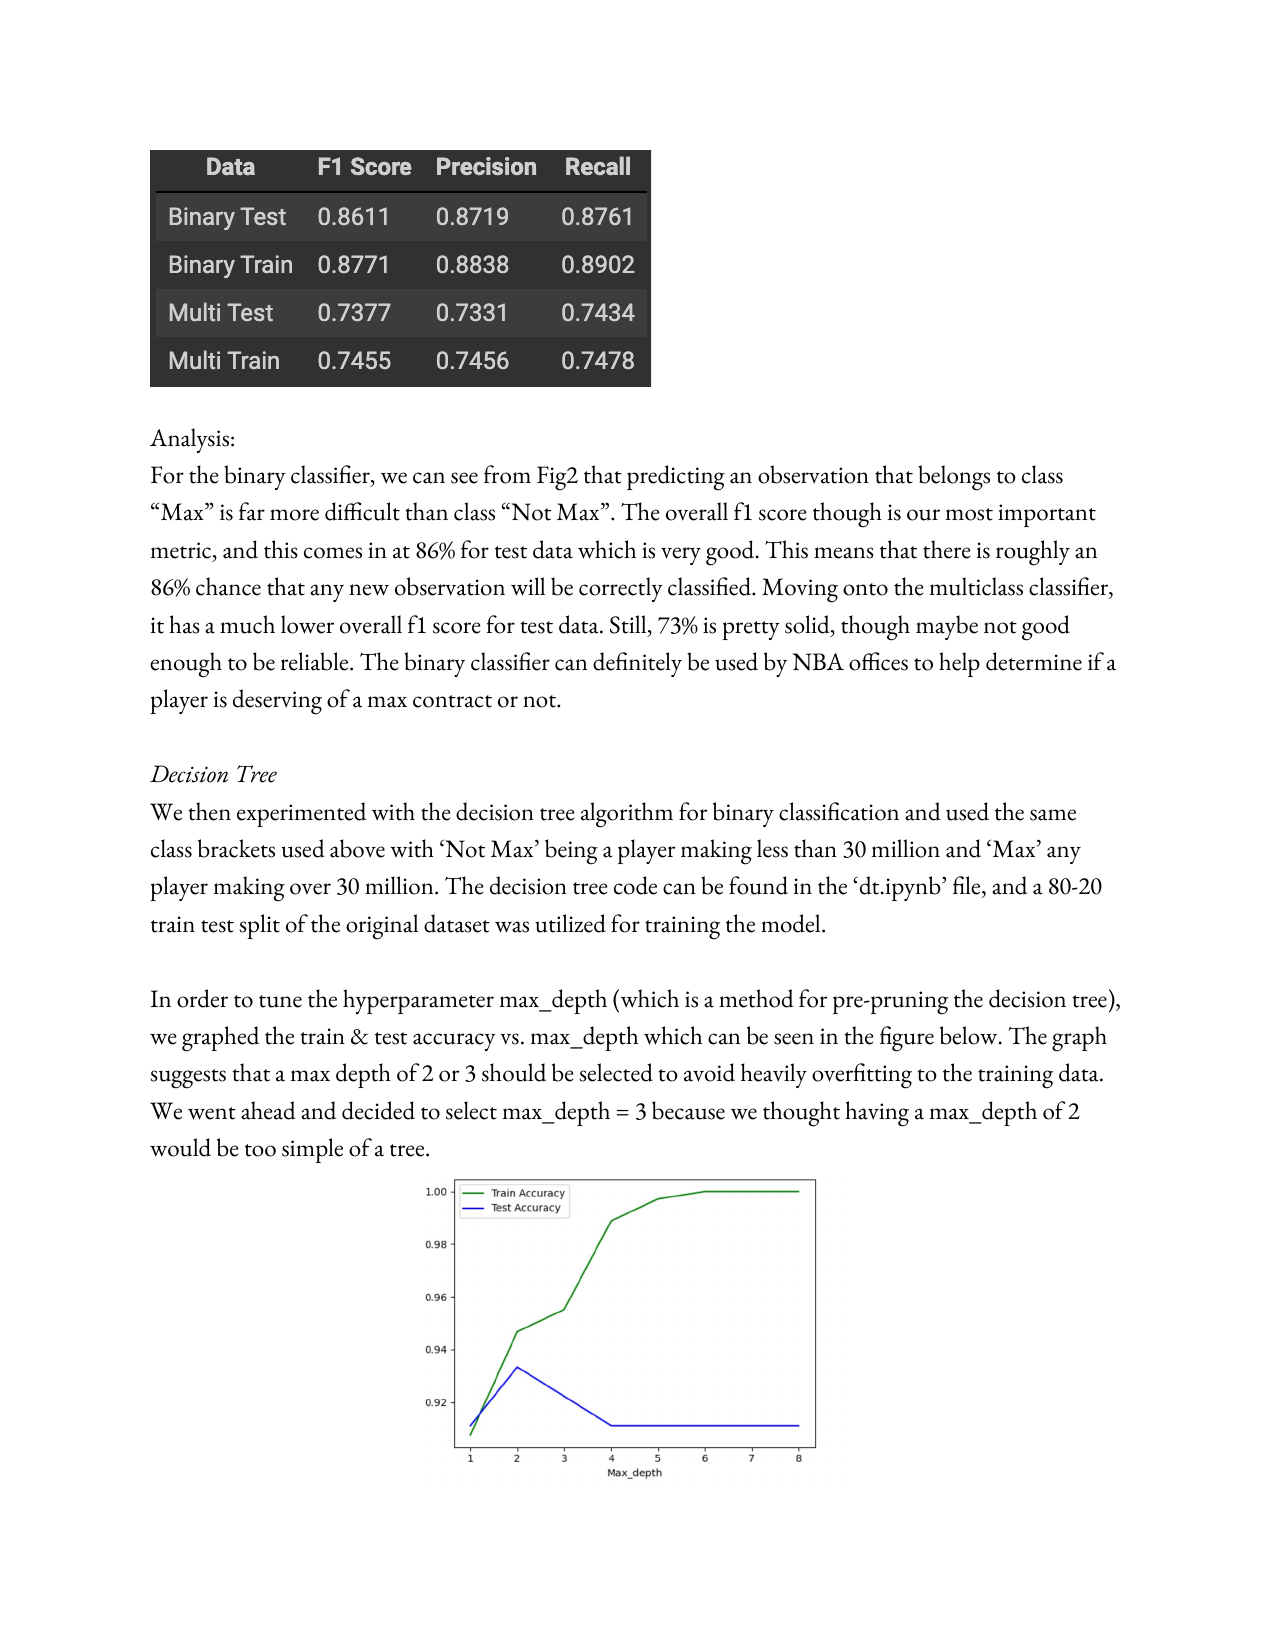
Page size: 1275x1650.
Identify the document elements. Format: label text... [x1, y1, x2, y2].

text In order to tune the hyperparameter max_depth (which is a method for pre-pruning the decision tree), we graphed the train & test accuracy vs. max_depth which can be seen in the figure below. The graph suggests that a max depth of 2 or 3 should be selected to avoid heavily overfitting to the training data. We went ahead and decided to select max_depth = 3 because we thought having a max_depth of 2 would be too simple of a tree. [150, 982, 1125, 1164]
text For the binary classifier, we can see from Fig2 that predicting an observation that belongs to class “Max” is far more difficult than class “Not Max”. The overall f1 score though is our most important metric, and this comes in at 86% for test data which is very good. This means that there is roughly an 86% chance that any new observation will be correctly classified. Moving onto the multiclass classifier, it has a much lower overall f1 score for test data. Still, 73% is pretty solid, though maybe not good enough to be reliable. The binary classifier can definitely be used by NBA offices to help determine if a player is deserving of a max contract or not. [150, 458, 1125, 715]
picture [150, 150, 652, 387]
picture [413, 1168, 862, 1487]
text We then experimented with the decision tree algorithm for binary classification and used the same class brackets used above with ‘Not Max’ being a player making less than 30 million and ‘Max’ any player making over 30 million. The decision tree code can be found in the ‘dt.ipynb’ file, and a 80-20 train test split of the original dataset was utilized for training the model. [150, 795, 1125, 939]
text Decision Tree [150, 757, 1125, 790]
text Analysis: [150, 421, 1125, 453]
